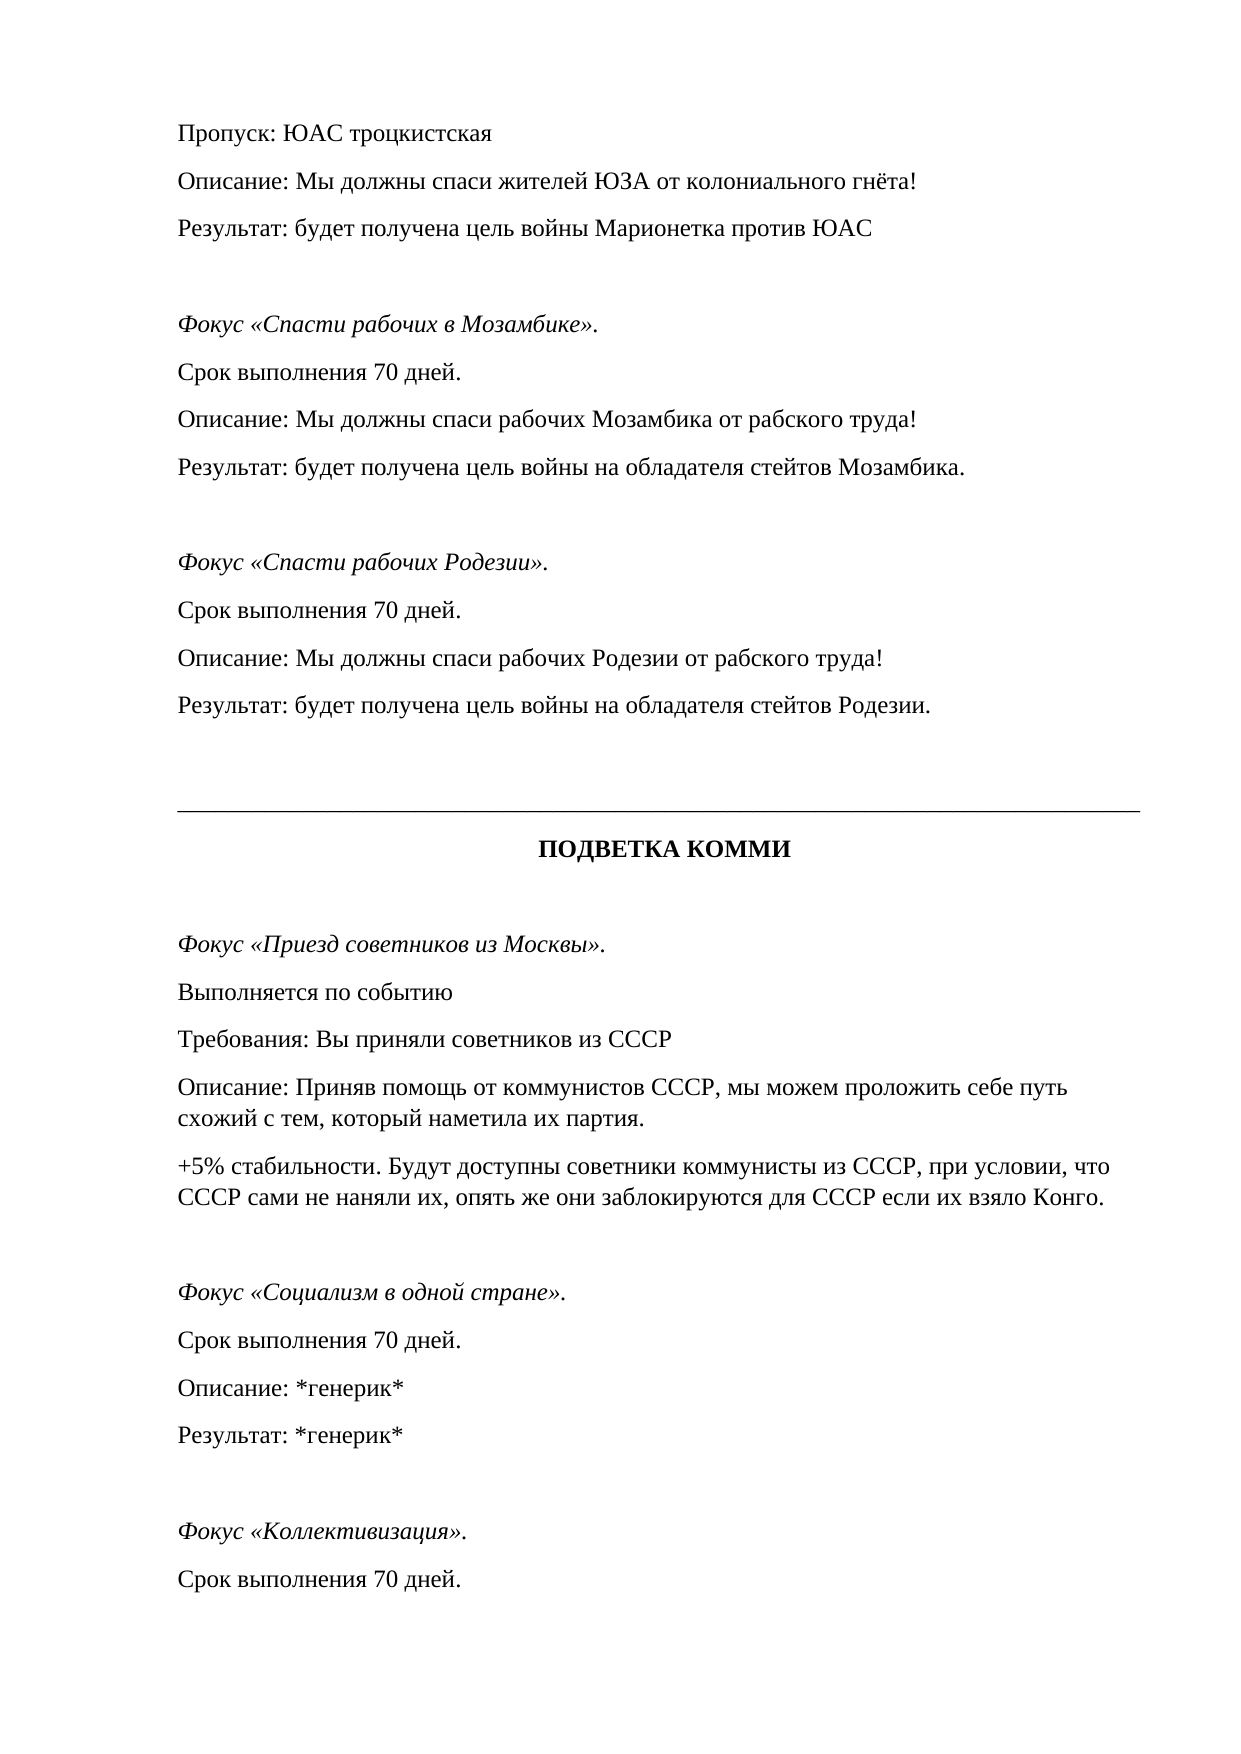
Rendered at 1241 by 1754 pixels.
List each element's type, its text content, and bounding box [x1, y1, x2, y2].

text Описание: *генерик* [177, 1373, 1152, 1402]
text Выполняется по событию [177, 977, 1152, 1006]
text _____________________________________________________________________________ [177, 786, 1152, 815]
text Результат: *генерик* [177, 1421, 1152, 1449]
text Фокус «Коллективизация». [177, 1516, 1152, 1545]
text Результат: будет получена цель войны на обладателя стейтов Родезии. [177, 691, 1152, 719]
text Срок выполнения 70 дней. [177, 595, 1152, 624]
text +5% стабильности. Будут доступны советники коммунисты из СССР, при условии, что СССР сами не наняли их, опять же они заблокируются для СССР если их взяло Конго. [177, 1151, 1152, 1211]
text Описание: Мы должны спаси жителей ЮЗА от колониального гнёта! [177, 166, 1152, 194]
text Требования: Вы приняли советников из СССР [177, 1024, 1152, 1053]
text Описание: Мы должны спаси рабочих Мозамбика от рабского труда! [177, 404, 1152, 433]
text Фокус «Спасти рабочих в Мозамбике». [177, 309, 1152, 338]
text ПОДВЕТКА КОММИ [177, 834, 1152, 862]
text Фокус «Спасти рабочих Родезии». [177, 547, 1152, 576]
text Фокус «Приезд советников из Москвы». [177, 929, 1152, 958]
text Срок выполнения 70 дней. [177, 1325, 1152, 1354]
text Пропуск: ЮАС троцкистская [177, 118, 1152, 147]
text Описание: Мы должны спаси рабочих Родезии от рабского труда! [177, 643, 1152, 672]
text Срок выполнения 70 дней. [177, 1564, 1152, 1592]
text Срок выполнения 70 дней. [177, 357, 1152, 385]
text Фокус «Социализм в одной стране». [177, 1277, 1152, 1306]
text Результат: будет получена цель войны на обладателя стейтов Мозамбика. [177, 452, 1152, 481]
text Описание: Приняв помощь от коммунистов СССР, мы можем проложить себе путь схожий с тем, который наметила их партия. [177, 1072, 1152, 1132]
text Результат: будет получена цель войны Марионетка против ЮАС [177, 213, 1152, 242]
